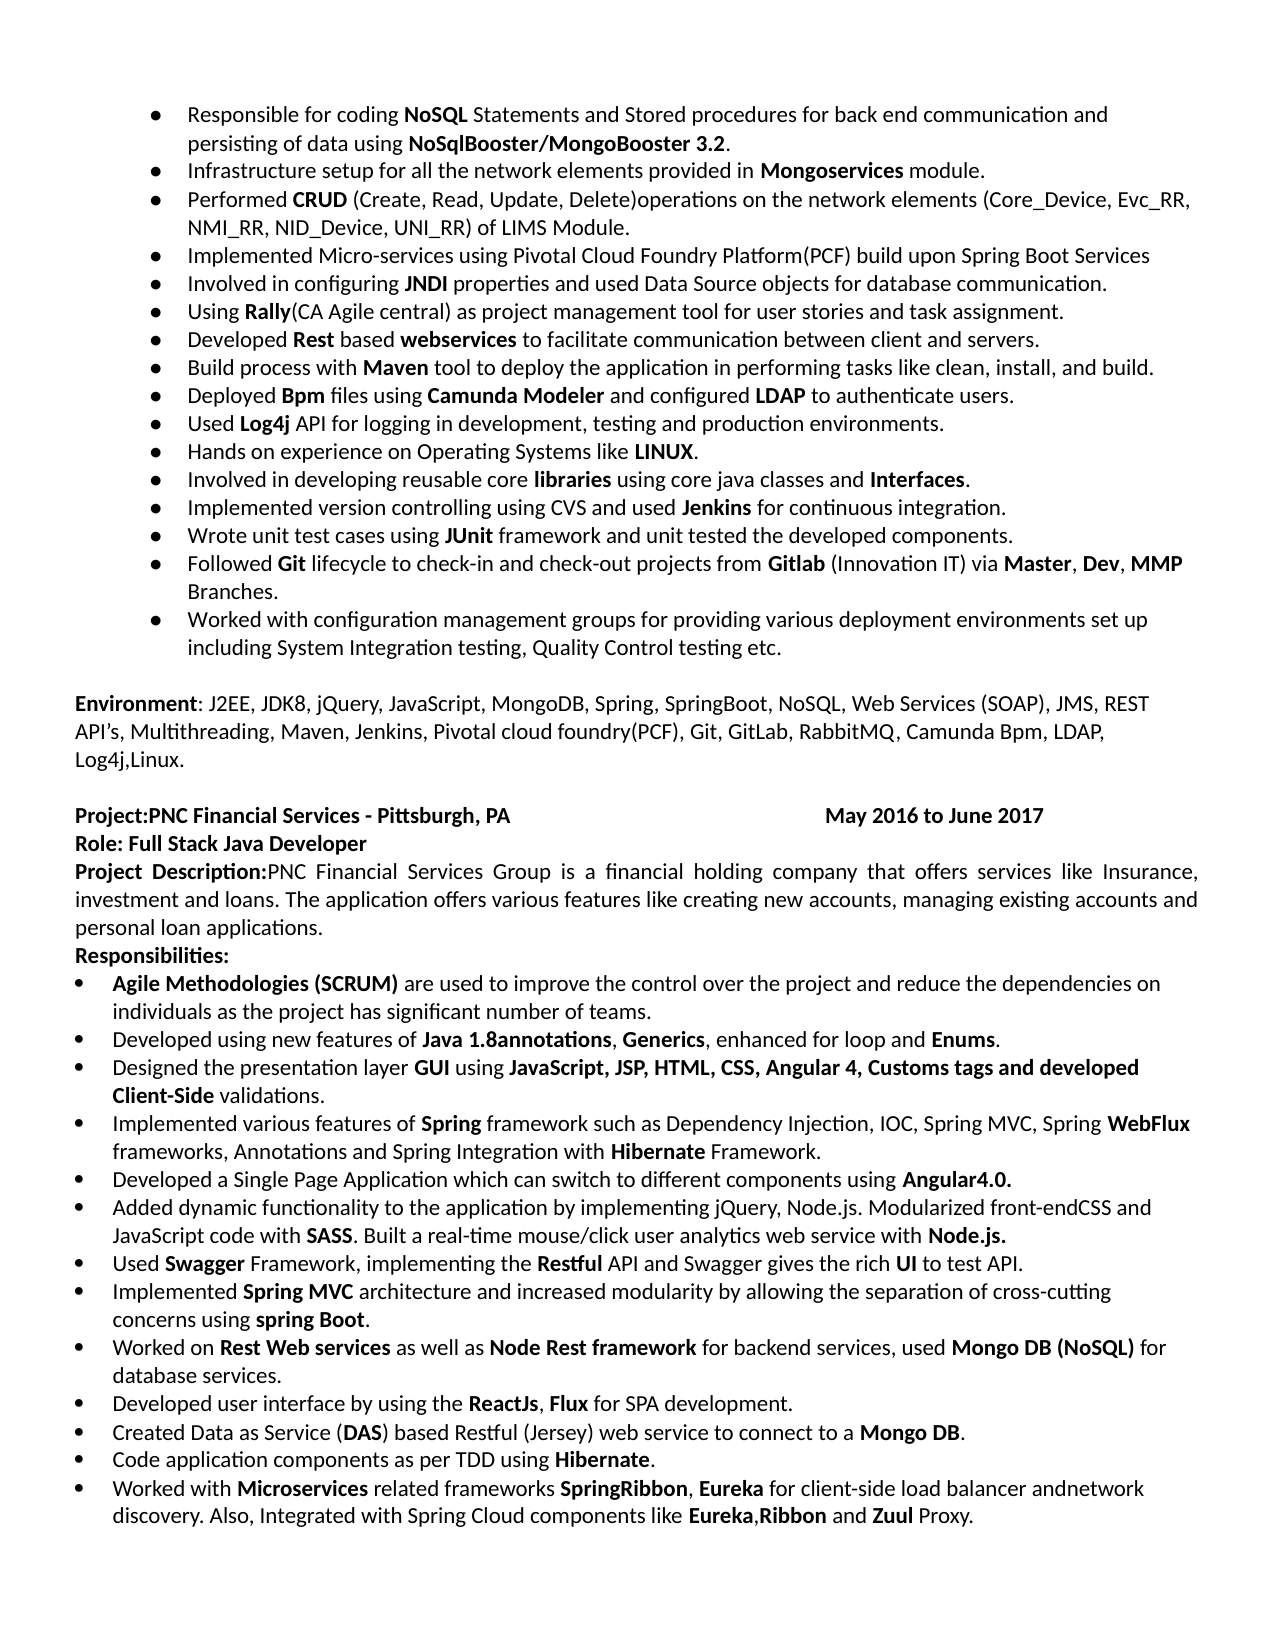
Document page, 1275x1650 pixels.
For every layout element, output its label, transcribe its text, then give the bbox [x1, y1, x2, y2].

list Added dynamic functionality to the application by implementing jQuery, Node.js. Modularized front-endCSS and JavaScript code with SASS. Built a real-time mouse/click user analytics web service with Node.js. [75, 1193, 1200, 1249]
list Using Rally(CA Agile central) as project management tool for user stories and task assignment. [150, 297, 1200, 325]
list Followed Git lifecycle to check-in and check-out projects from Gitlab (Innovation IT) via Master, Dev, MMP Branches. [150, 549, 1200, 605]
list Implemented Micro-services using Pivotal Cloud Foundry Platform(PCF) build upon Spring Boot Services [150, 241, 1200, 269]
list Involved in developing reusable core libraries using core java classes and Interfaces. [150, 465, 1200, 493]
list Agile Methodologies (SCRUM) are used to improve the control over the project and reduce the dependencies on individuals as the project has significant number of teams. [75, 969, 1200, 1025]
list Implemented various features of Spring framework such as Dependency Injection, IOC, Spring MVC, Spring WebFlux frameworks, Annotations and Spring Integration with Hibernate Framework. [75, 1109, 1200, 1165]
text Responsibilities: [75, 941, 1200, 969]
list Designed the presentation layer GUI using JavaScript, JSP, HTML, CSS, Angular 4, Customs tags and developed Client-Side validations. [75, 1053, 1200, 1109]
list Worked with configuration management groups for providing various deployment environments set up including System Integration testing, Quality Control testing etc. [150, 605, 1200, 661]
list Created Data as Service (DAS) based Restful (Jersey) web service to connect to a Mongo DB. [75, 1418, 1200, 1446]
list Build process with Maven tool to deploy the application in performing tasks like clean, install, and build. [150, 353, 1200, 381]
list Developed using new features of Java 1.8annotations, Generics, enhanced for loop and Enums. [75, 1025, 1200, 1053]
list Developed user interface by using the ReactJs, Flux for SPA development. [75, 1389, 1200, 1418]
list Worked on Rest Web services as well as Node Rest framework for backend services, used Mongo DB (NoSQL) for database services. [75, 1333, 1200, 1389]
list Developed a Single Page Application which can switch to different components using Angular4.0. [75, 1165, 1200, 1193]
list Developed Rest based webservices to facilitate communication between client and servers. [150, 325, 1200, 353]
list Involved in configuring JNDI properties and used Data Source objects for database communication. [150, 269, 1200, 297]
text Environment: J2EE, JDK8, jQuery, JavaScript, MongoDB, Spring, SpringBoot, NoSQL, Web Services (SOAP), JMS, REST API’s, Multithreading, Maven, Jenkins, Pivotal cloud foundry(PCF), Git, GitLab, RabbitMQ, Camunda Bpm, LDAP, Log4j,Linux. [75, 689, 1200, 773]
list Used Log4j API for logging in development, testing and production environments. [150, 409, 1200, 437]
list Hands on experience on Operating Systems like LINUX. [150, 437, 1200, 465]
list Responsible for coding NoSQL Statements and Stored procedures for back end communication and persisting of data using NoSqlBooster/MongoBooster 3.2. [150, 101, 1200, 157]
list Performed CRUD (Create, Read, Update, Delete)operations on the network elements (Core_Device, Evc_RR, NMI_RR, NID_Device, UNI_RR) of LIMS Module. [150, 185, 1200, 241]
list Implemented Spring MVC architecture and increased modularity by allowing the separation of cross-cutting concerns using spring Boot. [75, 1277, 1200, 1333]
text Role: Full Stack Java Developer [75, 829, 1200, 857]
list Deployed Bpm files using Camunda Modeler and configured LDAP to authenticate users. [150, 381, 1200, 409]
list Worked with Microservices related frameworks SpringRibbon, Eureka for client-side load balancer andnetwork discovery. Also, Integrated with Spring Cloud components like Eureka,Ribbon and Zuul Proxy. [75, 1474, 1200, 1530]
list Infrastructure setup for all the network elements provided in Mongoservices module. [150, 157, 1200, 185]
list Implemented version controlling using CVS and used Jenkins for continuous integration. [150, 493, 1200, 521]
list Wrote unit test cases using JUnit framework and unit tested the developed components. [150, 521, 1200, 549]
text Project Description:PNC Financial Services Group is a financial holding company that offers services like Insurance, investment and loans. The application offers various features like creating new accounts, managing existing accounts and personal loan applications. [75, 857, 1200, 941]
list Code application components as per TDD using Hibernate. [75, 1446, 1200, 1474]
text Project:PNC Financial Services - Pittsburgh, PA May 2016 to June 2017 [75, 801, 1200, 829]
list Used Swagger Framework, implementing the Restful API and Swagger gives the rich UI to test API. [75, 1249, 1200, 1277]
